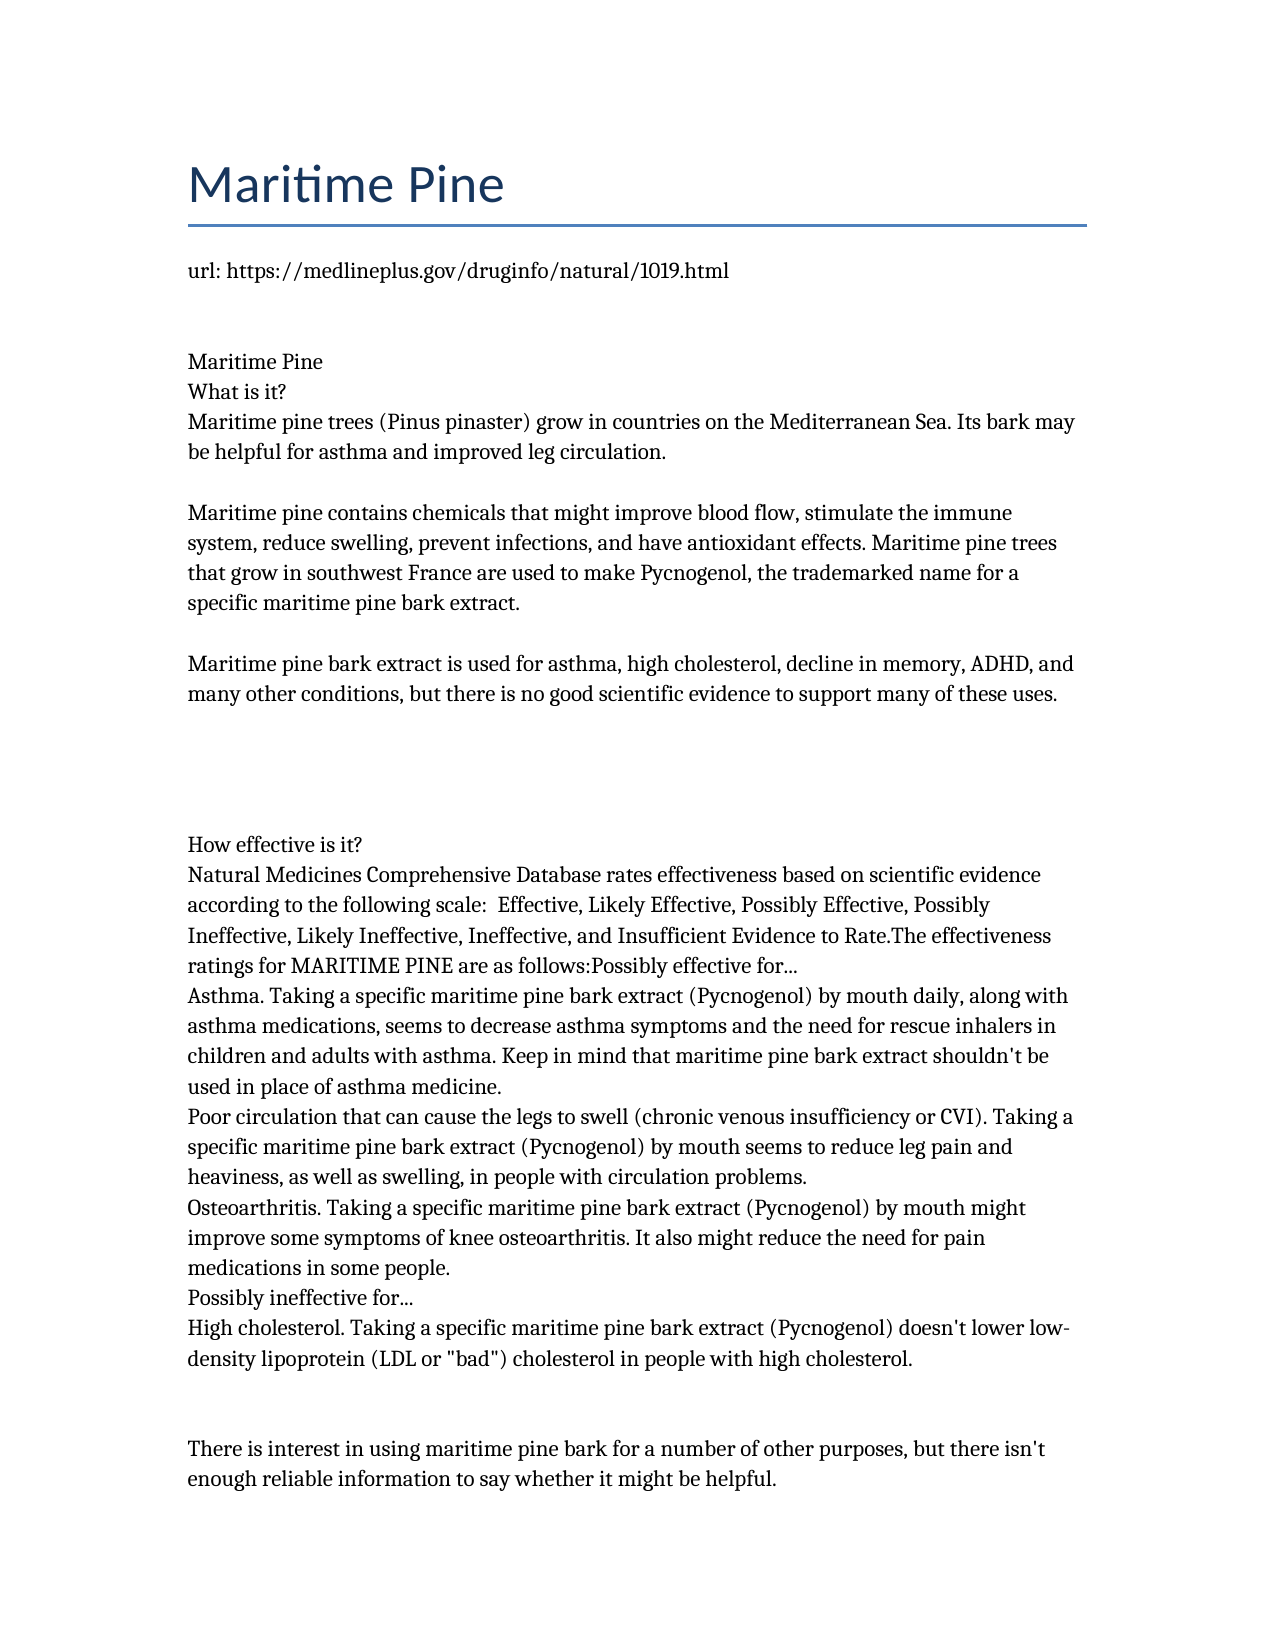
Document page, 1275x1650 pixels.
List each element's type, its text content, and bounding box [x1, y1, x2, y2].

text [187, 258, 1087, 1492]
title Maritime Pine [187, 150, 1087, 227]
